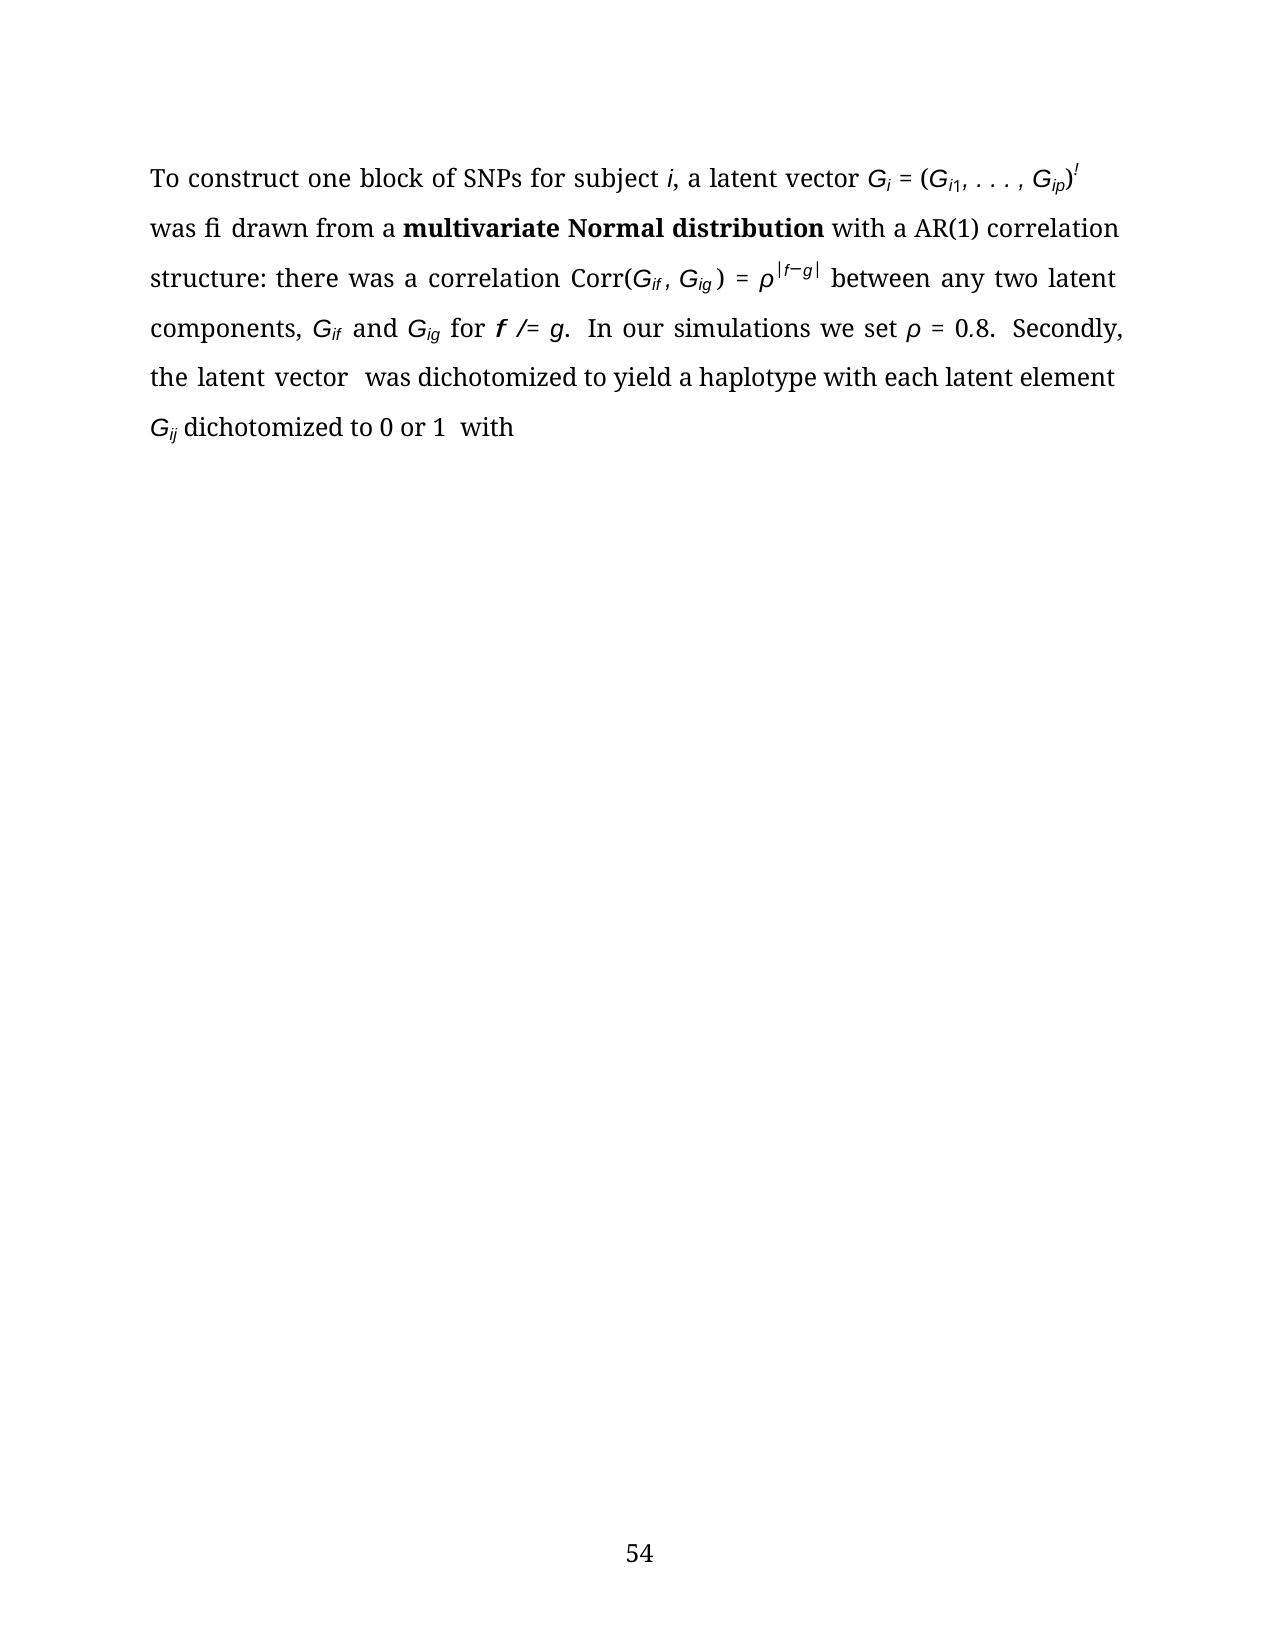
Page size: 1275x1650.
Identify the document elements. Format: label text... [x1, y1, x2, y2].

text To construct one block of SNPs for subject i, a latent vector Gi = (Gi1, . . . , Gip)! was fi drawn from a multivariate Normal distribution with a AR(1) correlation structure: there was a correlation Corr(Gif , Gig ) = ρ|f−g| between any two latent components, Gif and Gig for f /= g. In our simulations we set ρ = 0.8. Secondly, the latent vector was dichotomized to yield a haplotype with each latent element Gij dichotomized to 0 or 1 with [150, 148, 1125, 447]
